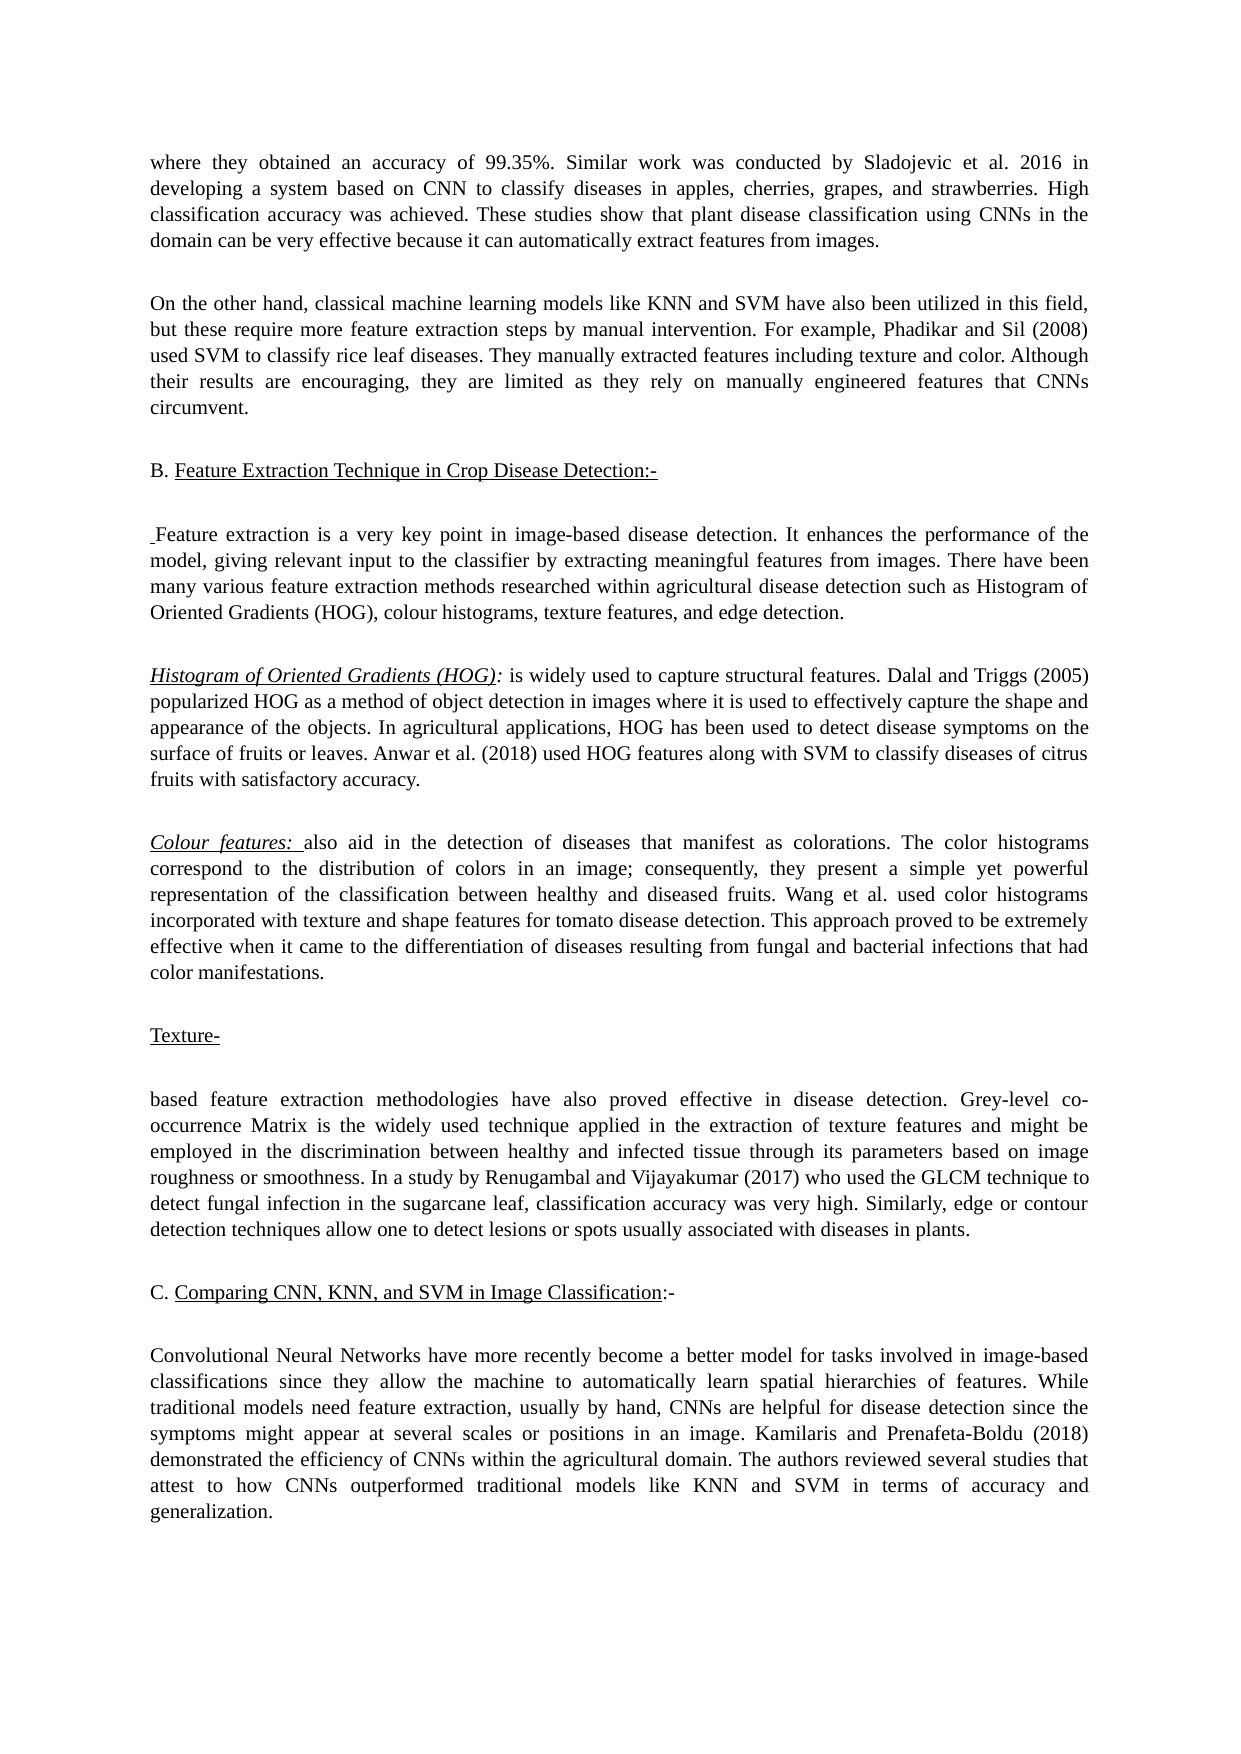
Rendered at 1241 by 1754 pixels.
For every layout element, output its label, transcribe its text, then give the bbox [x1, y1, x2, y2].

title Histogram of Oriented Gradients (HOG): is widely used to capture structural features. Dalal and Triggs (2005) popularized HOG as a method of object detection in images where it is used to effectively capture the shape and appearance of the objects. In agricultural applications, HOG has been used to detect disease symptoms on the surface of fruits or leaves. Anwar et al. (2018) used HOG features along with SVM to classify diseases of citrus fruits with satisfactory accuracy. [150, 663, 1090, 791]
title based feature extraction methodologies have also proved effective in disease detection. Grey-level co-occurrence Matrix is the widely used technique applied in the extraction of texture features and might be employed in the discrimination between healthy and infected tissue through its parameters based on image roughness or smoothness. In a study by Renugambal and Vijayakumar (2017) who used the GLCM technique to detect fungal infection in the sugarcane leaf, classification accuracy was very high. Similarly, edge or contour detection techniques allow one to detect lesions or spots usually associated with diseases in plants. [150, 1087, 1090, 1241]
title On the other hand, classical machine learning models like KNN and SVM have also been utilized in this field, but these require more feature extraction steps by manual intervention. For example, Phadikar and Sil (2008) used SVM to classify rice leaf diseases. They manually extracted features including texture and color. Although their results are encouraging, they are limited as they rely on manually engineered features that CNNs circumvent. [150, 291, 1090, 419]
title Colour features: also aid in the detection of diseases that manifest as colorations. The color histograms correspond to the distribution of colors in an image; consequently, they present a simple yet powerful representation of the classification between healthy and diseased fruits. Wang et al. used color histograms incorporated with texture and shape features for tomato disease detection. This approach proved to be extremely effective when it came to the differentiation of diseases resulting from fungal and bacterial infections that had color manifestations. [150, 830, 1090, 984]
title Feature extraction is a very key point in image-based disease detection. It enhances the performance of the model, giving relevant input to the classifier by extracting meaningful features from images. There have been many various feature extraction methods researched within agricultural disease detection such as Histogram of Oriented Gradients (HOG), colour histograms, texture features, and edge detection. [150, 522, 1090, 624]
title Texture- [150, 1023, 1090, 1047]
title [150, 150, 1090, 252]
title B. Feature Extraction Technique in Crop Disease Detection:- [150, 458, 1090, 482]
title C. Comparing CNN, KNN, and SVM in Image Classification:- [150, 1280, 1090, 1304]
title Convolutional Neural Networks have more recently become a better model for tasks involved in image-based classifications since they allow the machine to automatically learn spatial hierarchies of features. While traditional models need feature extraction, usually by hand, CNNs are helpful for disease detection since the symptoms might appear at several scales or positions in an image. Kamilaris and Prenafeta-Boldu (2018) demonstrated the efficiency of CNNs within the agricultural domain. The authors reviewed several studies that attest to how CNNs outperformed traditional models like KNN and SVM in terms of accuracy and generalization. [150, 1343, 1090, 1523]
